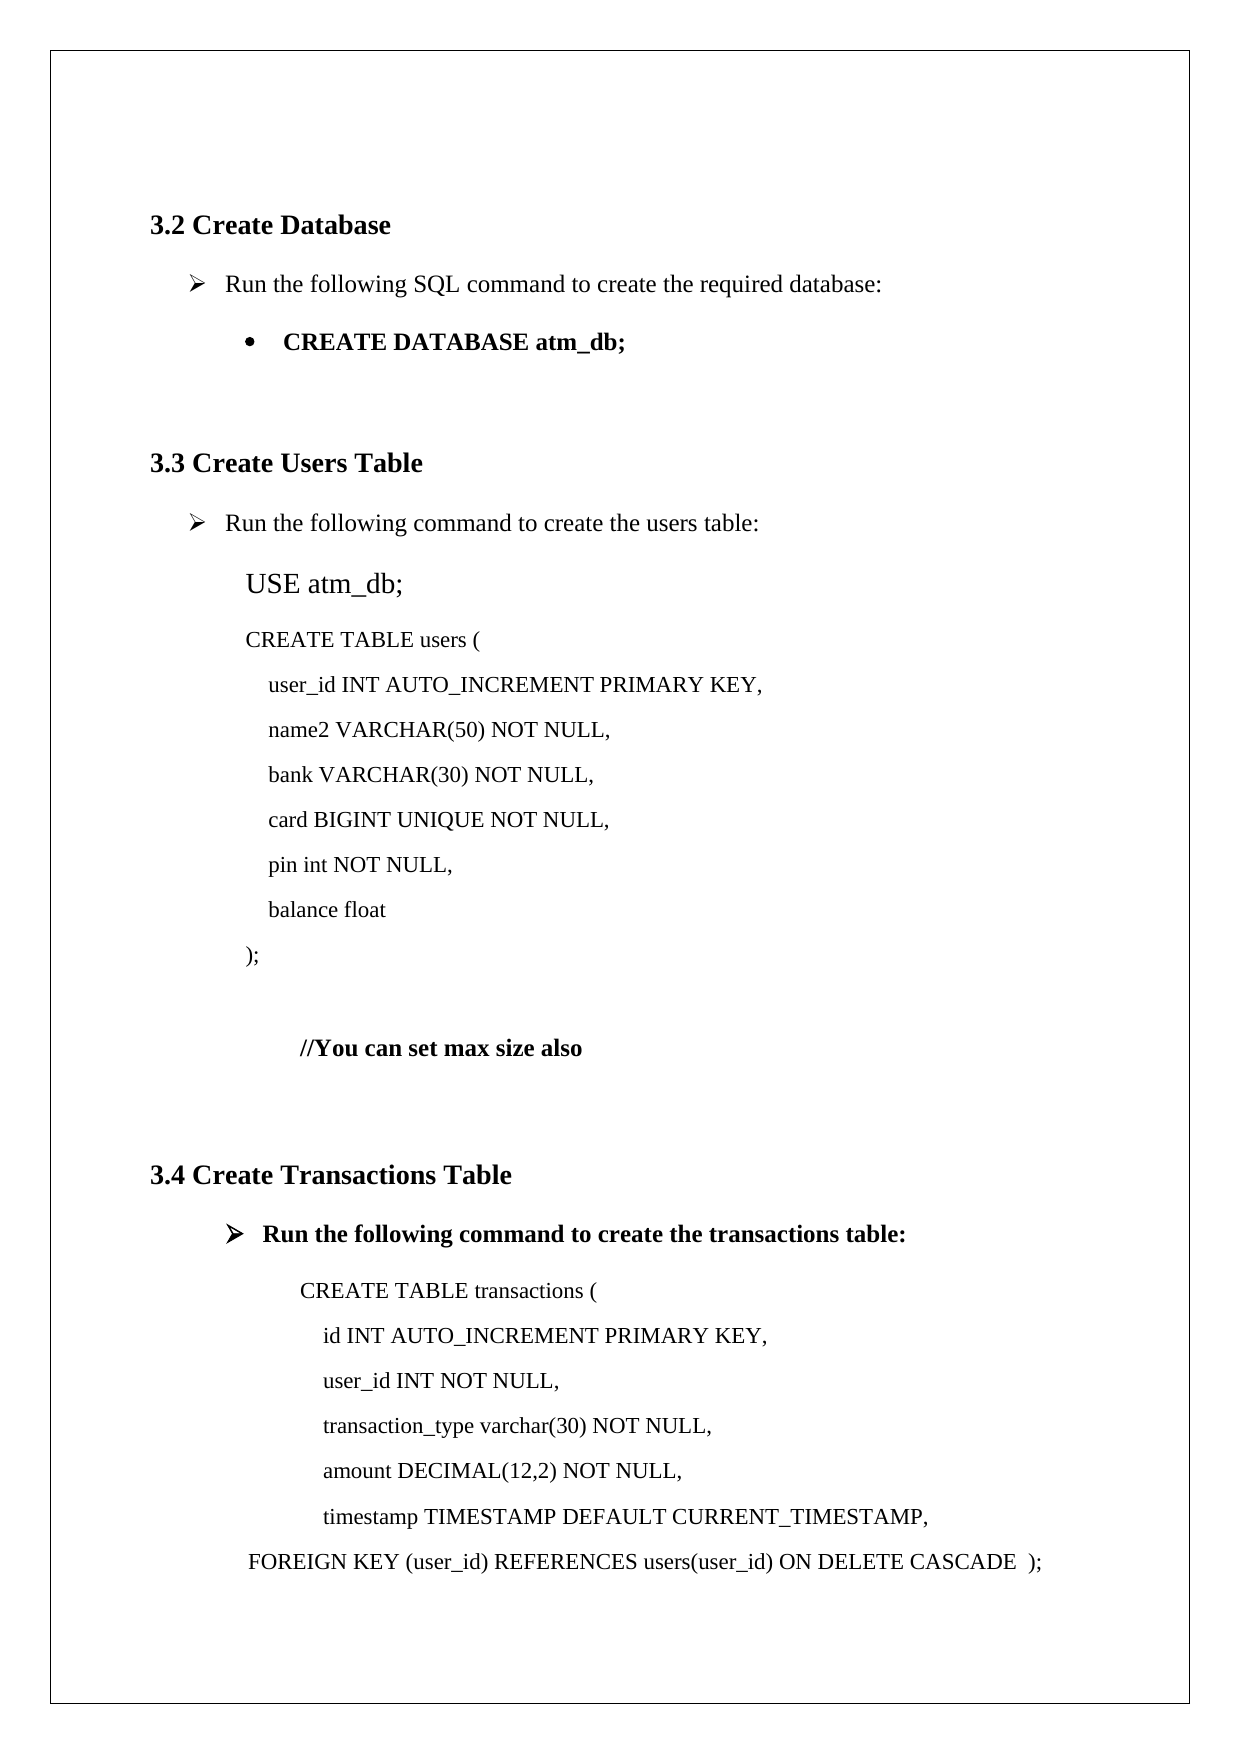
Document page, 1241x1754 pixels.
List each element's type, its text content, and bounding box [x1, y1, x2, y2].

text CREATE TABLE transactions ( [300, 1277, 1090, 1303]
text pin int NOT NULL, [245, 851, 1090, 878]
text 3.4 Create Transactions Table [150, 1158, 1090, 1190]
text USE atm_db; [245, 566, 1090, 599]
list Run the following command to create the users table: [187, 508, 1090, 537]
text user_id INT NOT NULL, [300, 1367, 1090, 1394]
text bank VARCHAR(30) NOT NULL, [245, 761, 1090, 787]
list CREATE DATABASE atm_db; [245, 327, 1090, 356]
text FOREIGN KEY (user_id) REFERENCES users(user_id) ON DELETE CASCADE ); [225, 1548, 1090, 1574]
text timestamp TIMESTAMP DEFAULT CURRENT_TIMESTAMP, [300, 1503, 1090, 1529]
text amount DECIMAL(12,2) NOT NULL, [300, 1458, 1090, 1484]
list Run the following command to create the transactions table: [225, 1219, 1090, 1248]
text ); [245, 942, 1090, 968]
text //You can set max size also [300, 1033, 1090, 1062]
text balance float [245, 896, 1090, 923]
text CREATE TABLE users ( [245, 626, 1090, 652]
text 3.3 Create Users Table [150, 446, 1090, 479]
text 3.2 Create Database [150, 208, 1090, 240]
text id INT AUTO_INCREMENT PRIMARY KEY, [300, 1322, 1090, 1349]
text name2 VARCHAR(50) NOT NULL, [245, 716, 1090, 742]
text user_id INT AUTO_INCREMENT PRIMARY KEY, [245, 671, 1090, 697]
list Run the following SQL command to create the required database: [187, 269, 1090, 298]
text transaction_type varchar(30) NOT NULL, [300, 1412, 1090, 1439]
text card BIGINT UNIQUE NOT NULL, [245, 806, 1090, 833]
